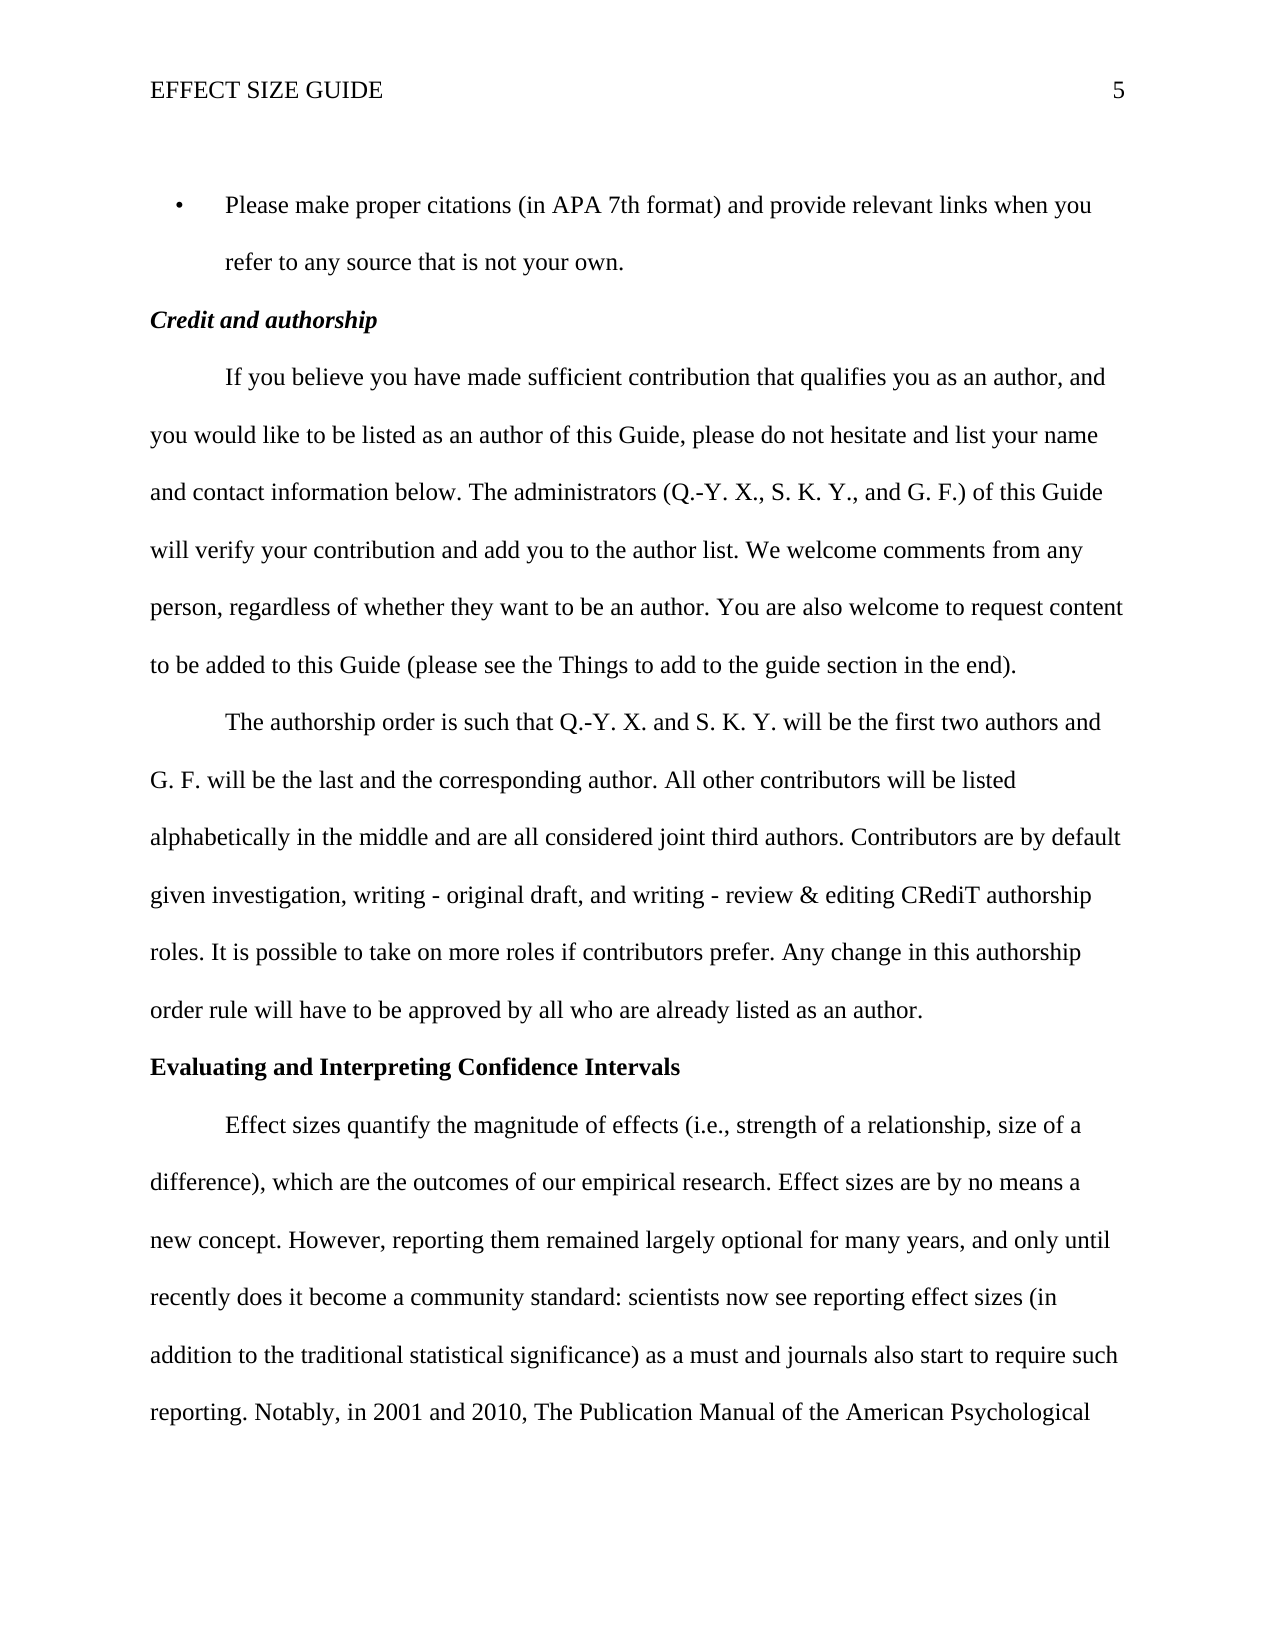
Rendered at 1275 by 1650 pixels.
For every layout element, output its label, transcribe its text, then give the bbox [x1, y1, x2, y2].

subtitle Evaluating and Interpreting Confidence Intervals [150, 1052, 1125, 1081]
subtitle Credit and authorship [150, 305, 1125, 334]
text If you believe you have made sufficient contribution that qualifies you as an author, and you would like to be listed as an author of this Guide, please do not hesitate and list your name and contact information below. The administrators (Q.-Y. X., S. K. Y., and G. F.) of this Guide will verify your contribution and add you to the author list. We welcome comments from any person, regardless of whether they want to be an author. You are also welcome to request content to be added to this Guide (please see the Things to add to the guide section in the end). [150, 362, 1125, 679]
text The authorship order is such that Q.-Y. X. and S. K. Y. will be the first two authors and G. F. will be the last and the corresponding author. All other contributors will be listed alphabetically in the middle and are all considered joint third authors. Contributors are by default given investigation, writing - original draft, and writing - review & editing CRediT authorship roles. It is possible to take on more roles if contributors prefer. Any change in this authorship order rule will have to be approved by all who are already listed as an author. [150, 707, 1125, 1024]
list Please make proper citations (in APA 7th format) and provide relevant links when you refer to any source that is not your own. [175, 190, 1125, 276]
